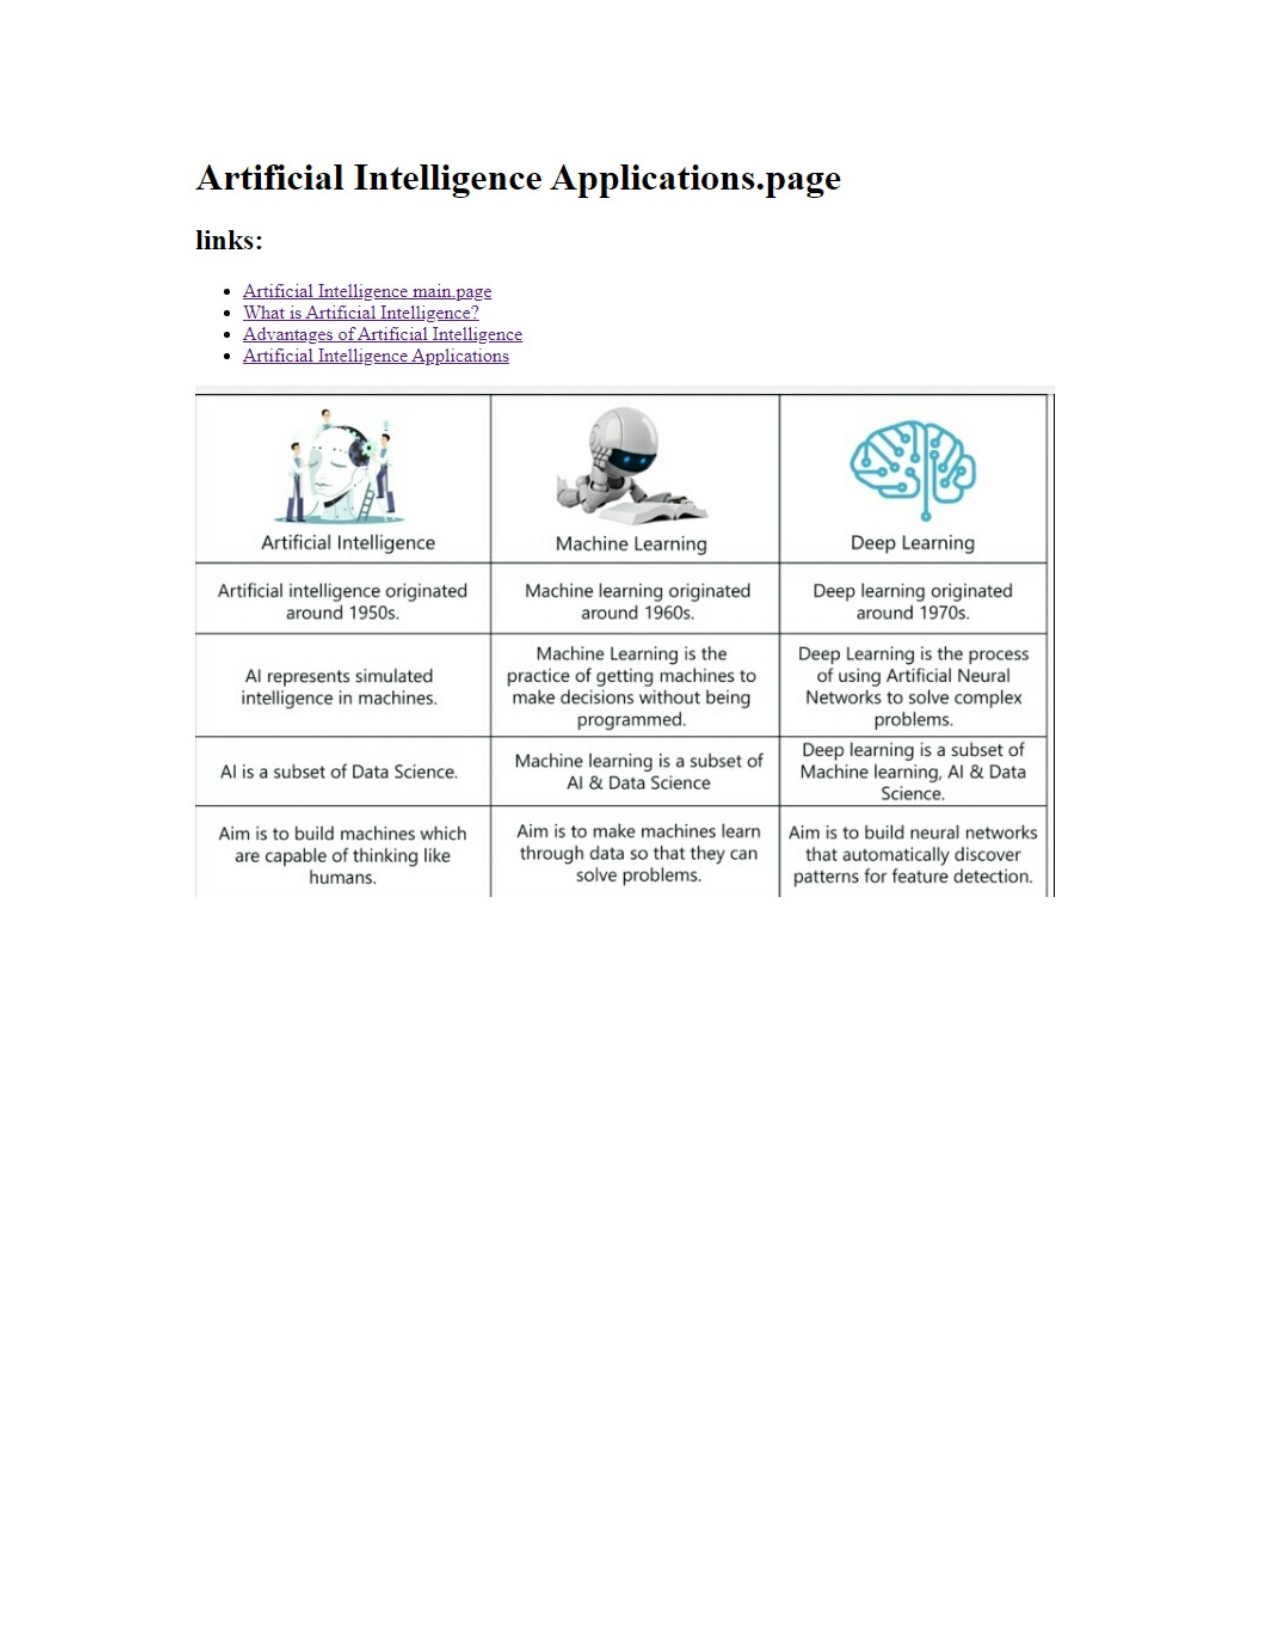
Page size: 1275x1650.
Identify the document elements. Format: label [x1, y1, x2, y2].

picture [187, 150, 1086, 927]
